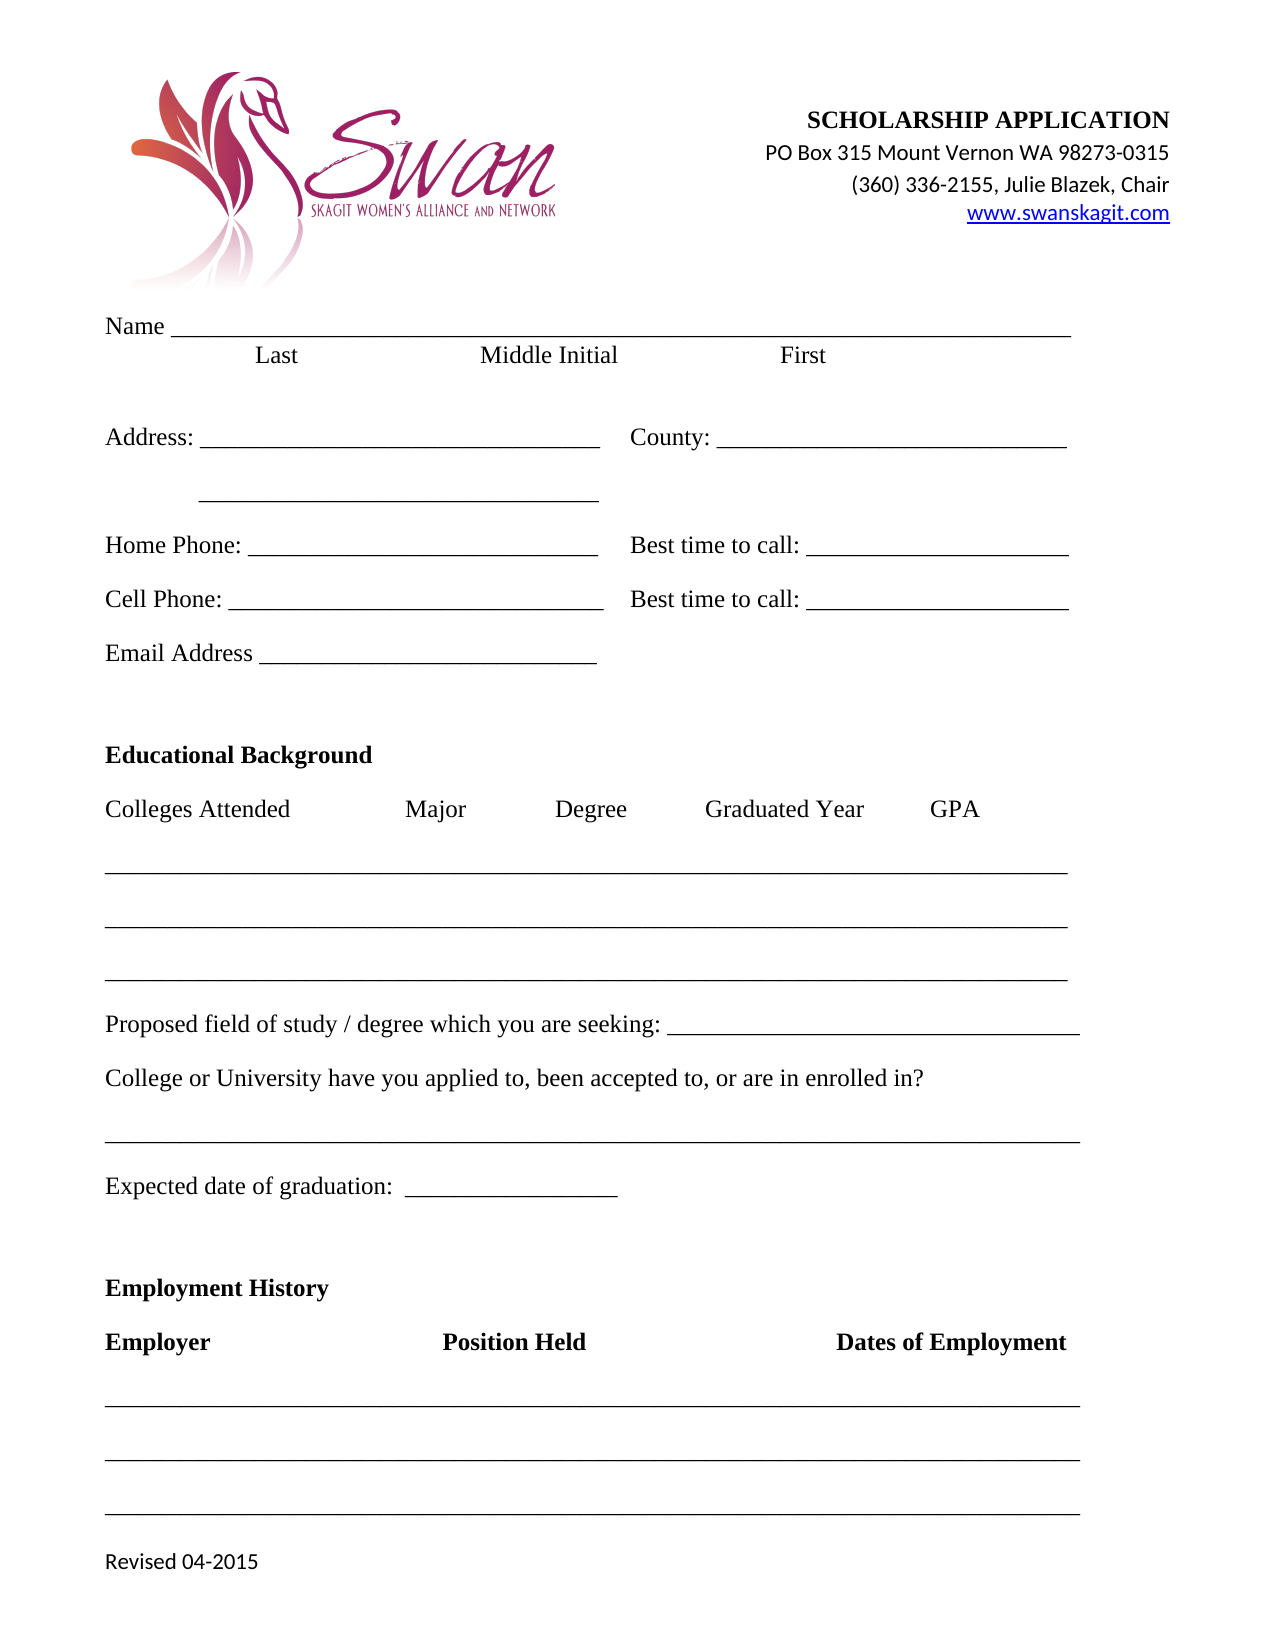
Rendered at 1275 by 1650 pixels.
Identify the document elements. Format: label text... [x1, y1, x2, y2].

text (360) 336-2155, Julie Blazek, Chair [330, 170, 1170, 198]
text www.swanskagit.com [105, 198, 1170, 226]
text Employment History [105, 1273, 1170, 1302]
text Email Address ___________________________ [105, 638, 1170, 667]
text Expected date of graduation: _________________ [105, 1171, 1170, 1200]
text Employer Position Held Dates of Employment [105, 1327, 1170, 1356]
text Proposed field of study / degree which you are seeking: _________________________________ [105, 1009, 1170, 1038]
text SCHOLARSHIP APPLICATION [105, 105, 1170, 134]
text ________________________________ [105, 476, 1170, 505]
text _____________________________________________________________________________ [105, 956, 1170, 984]
text PO Box 315 Mount Vernon WA 98273-0315 [105, 138, 1170, 166]
text Last Middle Initial First [105, 340, 1170, 368]
text Name ________________________________________________________________________ [105, 311, 1170, 340]
text ______________________________________________________________________________ [105, 1117, 1170, 1146]
picture [131, 166, 555, 198]
picture [131, 72, 555, 105]
text College or University have you applied to, been accepted to, or are in enrolled in? [105, 1063, 1170, 1092]
text Address: ________________________________ County: ____________________________ [105, 422, 1170, 451]
text _____________________________________________________________________________ [105, 848, 1170, 877]
text Cell Phone: ______________________________ Best time to call: _____________________ [105, 584, 1170, 613]
picture [131, 226, 555, 292]
text _____________________________________________________________________________ [105, 902, 1170, 930]
text Home Phone: ____________________________ Best time to call: _____________________ [105, 530, 1170, 559]
text Colleges Attended Major Degree Graduated Year GPA [105, 794, 1170, 823]
text ______________________________________________________________________________ [105, 1435, 1170, 1463]
picture [131, 134, 555, 138]
text ______________________________________________________________________________ [105, 1489, 1170, 1517]
text Educational Background [105, 740, 1170, 769]
text ______________________________________________________________________________ [105, 1381, 1170, 1410]
